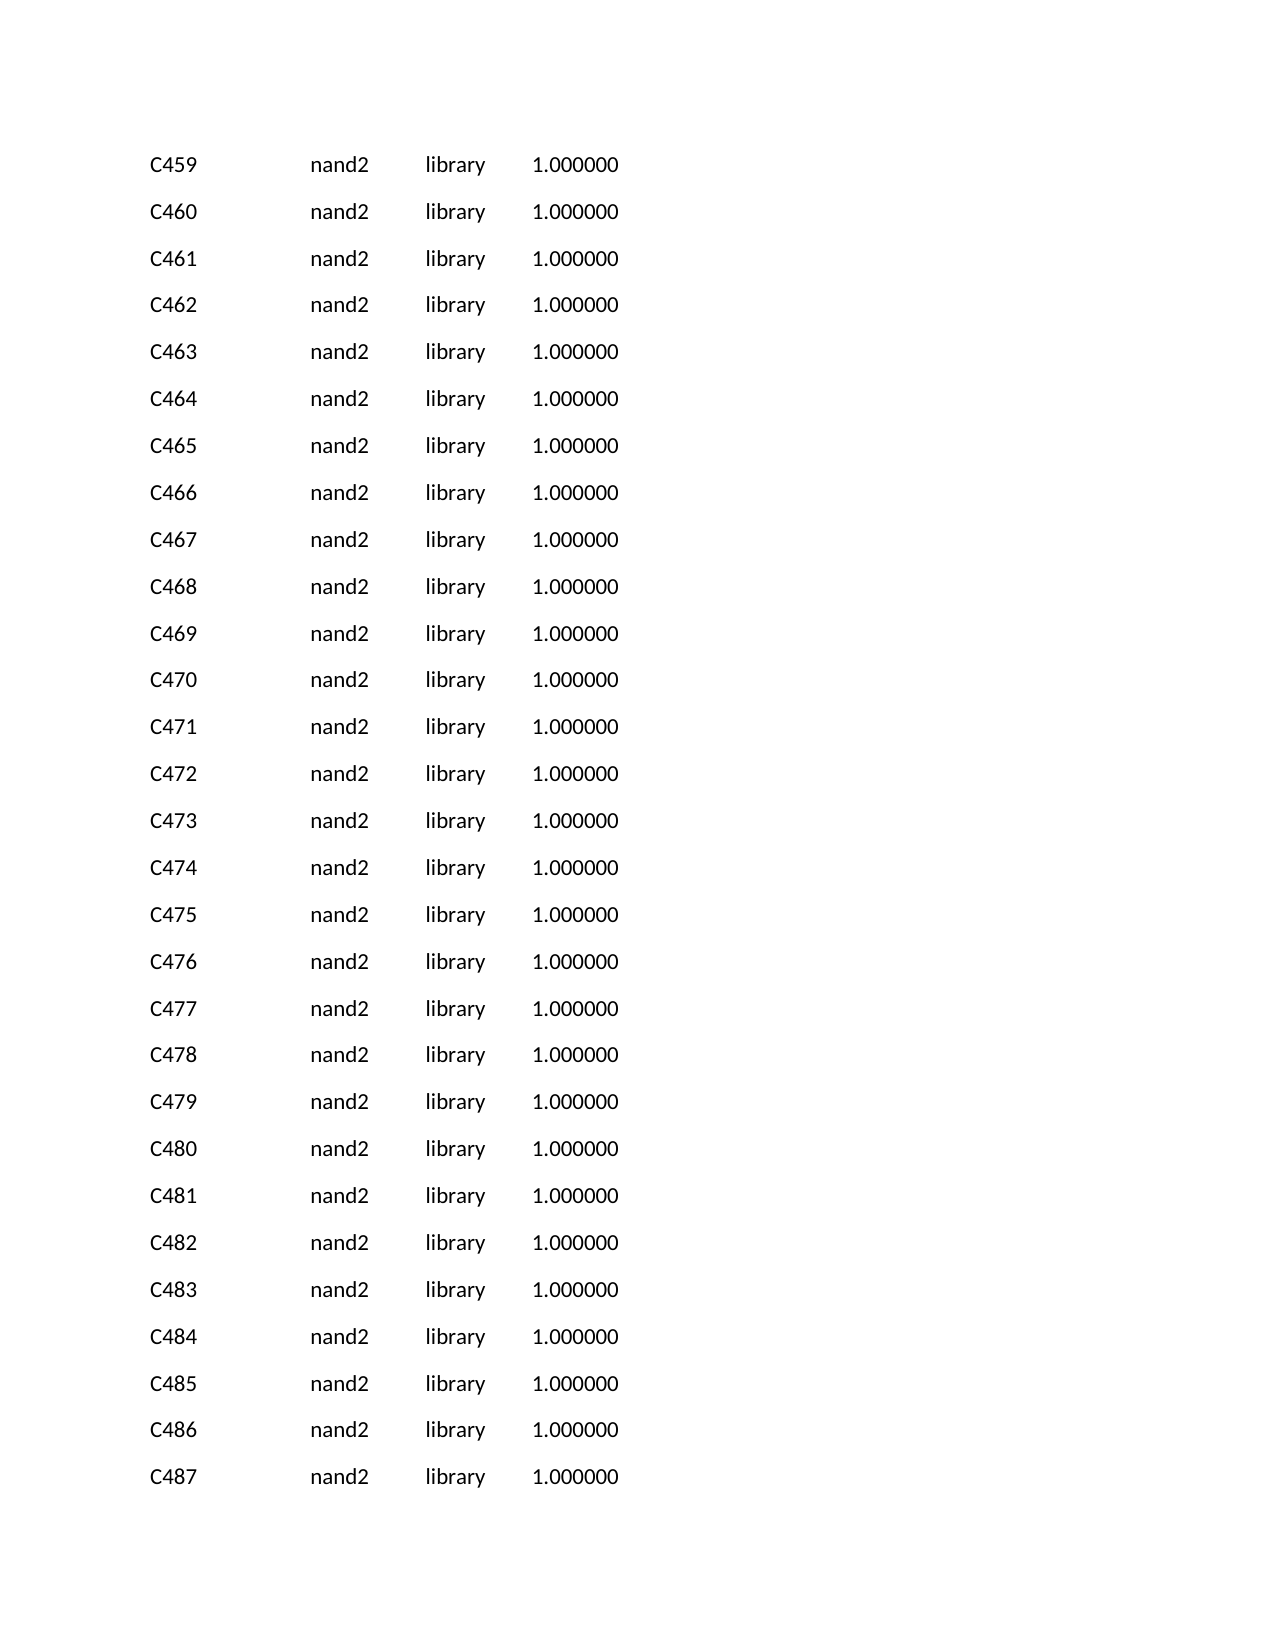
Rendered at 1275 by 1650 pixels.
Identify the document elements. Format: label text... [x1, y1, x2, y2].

text C470 nand2 library 1.000000 [150, 666, 1125, 694]
text C476 nand2 library 1.000000 [150, 947, 1125, 975]
text C467 nand2 library 1.000000 [150, 525, 1125, 553]
text C460 nand2 library 1.000000 [150, 197, 1125, 225]
text C481 nand2 library 1.000000 [150, 1181, 1125, 1209]
text C465 nand2 library 1.000000 [150, 431, 1125, 459]
text C464 nand2 library 1.000000 [150, 384, 1125, 412]
text C477 nand2 library 1.000000 [150, 994, 1125, 1022]
text C479 nand2 library 1.000000 [150, 1087, 1125, 1116]
text C478 nand2 library 1.000000 [150, 1041, 1125, 1069]
text C484 nand2 library 1.000000 [150, 1322, 1125, 1350]
text C469 nand2 library 1.000000 [150, 619, 1125, 647]
text C475 nand2 library 1.000000 [150, 900, 1125, 928]
text C472 nand2 library 1.000000 [150, 759, 1125, 787]
text C474 nand2 library 1.000000 [150, 853, 1125, 881]
text C463 nand2 library 1.000000 [150, 337, 1125, 366]
text C473 nand2 library 1.000000 [150, 806, 1125, 834]
text C468 nand2 library 1.000000 [150, 572, 1125, 600]
text C480 nand2 library 1.000000 [150, 1134, 1125, 1162]
text C483 nand2 library 1.000000 [150, 1275, 1125, 1303]
text C461 nand2 library 1.000000 [150, 244, 1125, 272]
text C482 nand2 library 1.000000 [150, 1228, 1125, 1256]
text C459 nand2 library 1.000000 [150, 150, 1125, 178]
text C471 nand2 library 1.000000 [150, 712, 1125, 741]
text C486 nand2 library 1.000000 [150, 1416, 1125, 1444]
text C462 nand2 library 1.000000 [150, 291, 1125, 319]
text C485 nand2 library 1.000000 [150, 1369, 1125, 1397]
text C466 nand2 library 1.000000 [150, 478, 1125, 506]
text C487 nand2 library 1.000000 [150, 1462, 1125, 1491]
